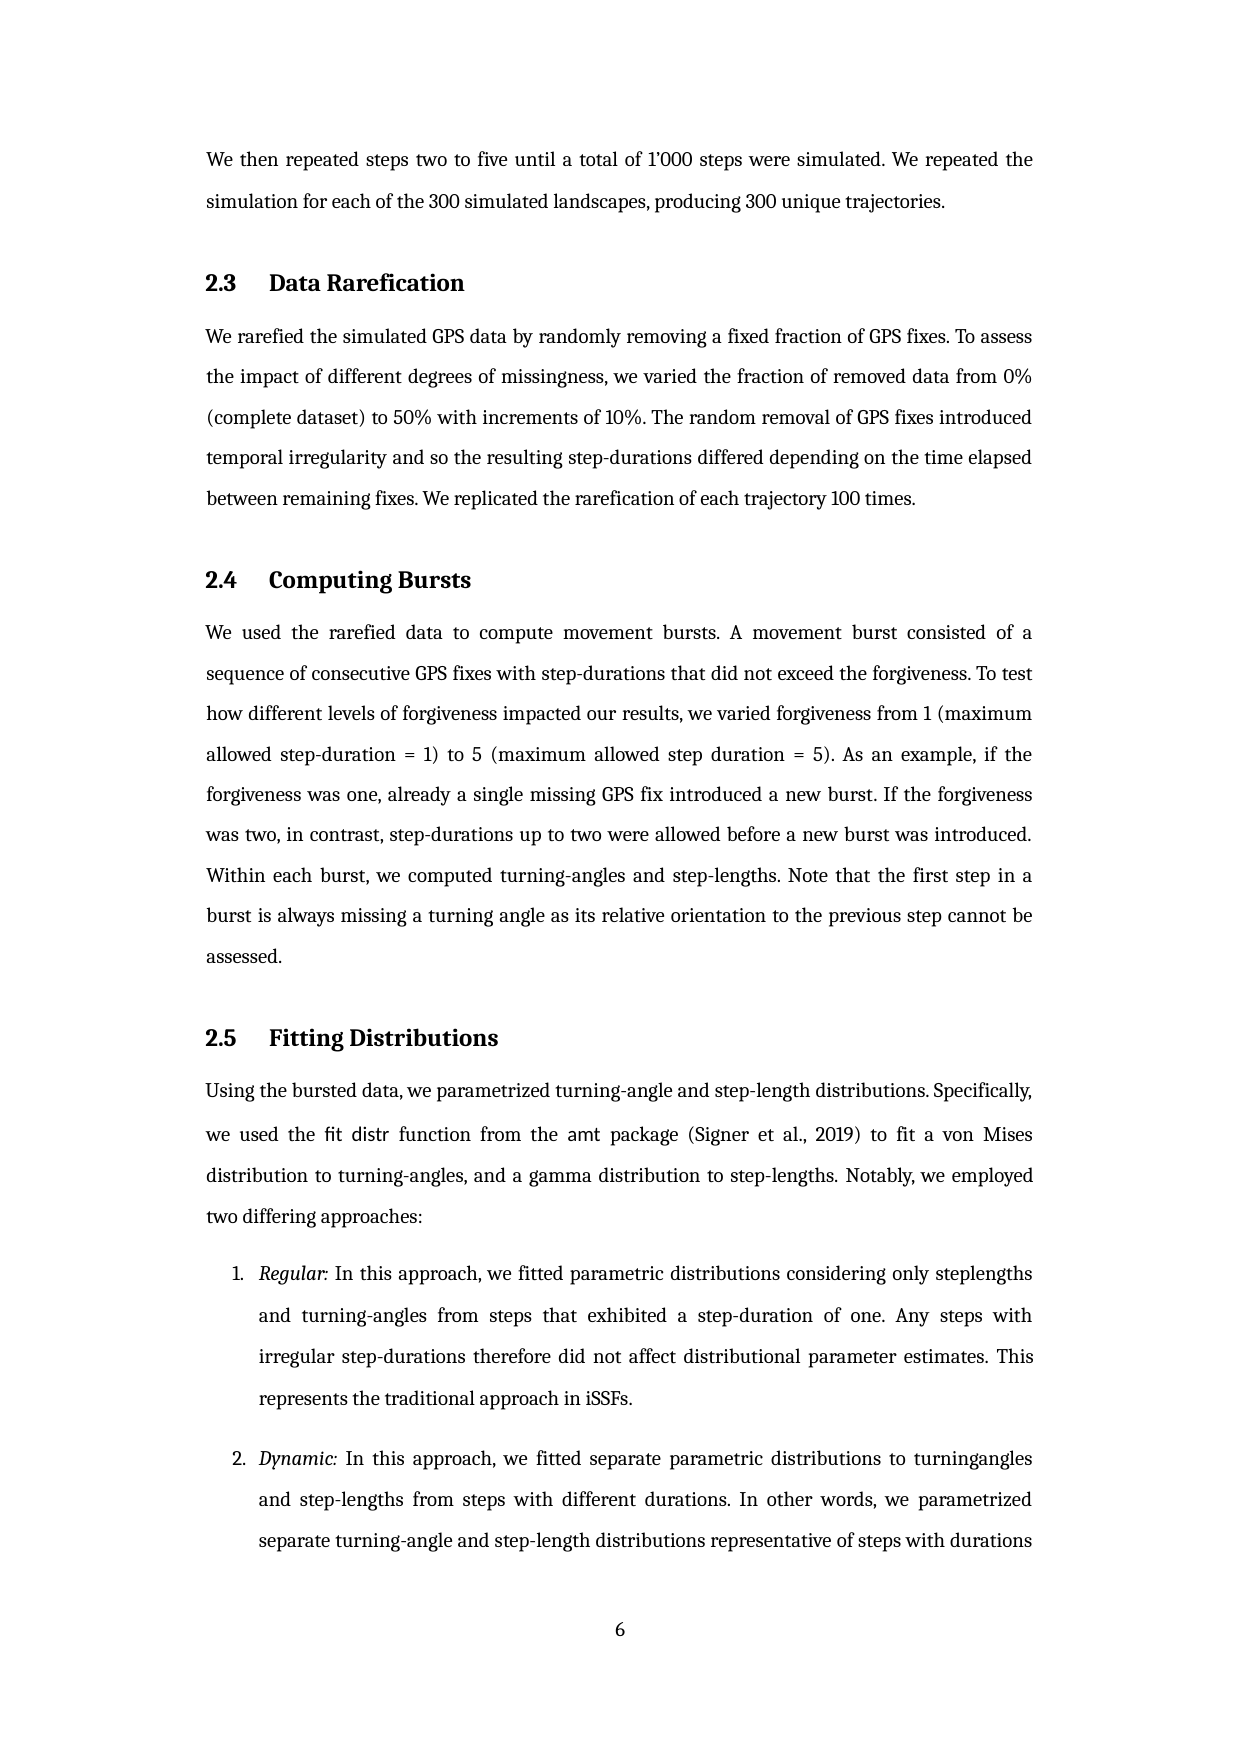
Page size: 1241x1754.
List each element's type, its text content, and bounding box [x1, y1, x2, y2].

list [232, 1447, 1033, 1552]
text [205, 148, 1033, 214]
text We rarefied the simulated GPS data by randomly removing a fixed fraction of GPS fixes. To assess the impact of different degrees of missingness, we varied the fraction of removed data from 0% (complete dataset) to 50% with increments of 10%. The random removal of GPS fixes introduced temporal irregularity and so the resulting step-durations differed depending on the time elapsed between remaining fixes. We replicated the rarefication of each trajectory 100 times. [205, 324, 1033, 510]
text We used the rarefied data to compute movement bursts. A movement burst consisted of a sequence of consecutive GPS fixes with step-durations that did not exceed the forgiveness. To test how different levels of forgiveness impacted our results, we varied forgiveness from 1 (maximum allowed step-duration = 1) to 5 (maximum allowed step duration = 5). As an example, if the forgiveness was one, already a single missing GPS fix introduced a new burst. If the forgiveness was two, in contrast, step-durations up to two were allowed before a new burst was introduced. Within each burst, we computed turning-angles and step-lengths. Note that the first step in a burst is always missing a turning angle as its relative orientation to the previous step cannot be assessed. [205, 621, 1033, 968]
text Using the bursted data, we parametrized turning-angle and step-length distributions. Specifically, we used the fit distr function from the amt package (Signer et al., 2019) to fit a von Mises distribution to turning-angles, and a gamma distribution to step-lengths. Notably, we employed two differing approaches: [205, 1079, 1033, 1229]
subtitle Fitting Distributions [205, 1024, 1033, 1052]
subtitle Data Rarefication [205, 269, 1033, 298]
subtitle Computing Bursts [205, 566, 1033, 594]
list Regular: In this approach, we fitted parametric distributions considering only steplengths and turning-angles from steps that exhibited a step-duration of one. Any steps with irregular step-durations therefore did not affect distributional parameter estimates. This represents the traditional approach in iSSFs. [232, 1261, 1033, 1411]
